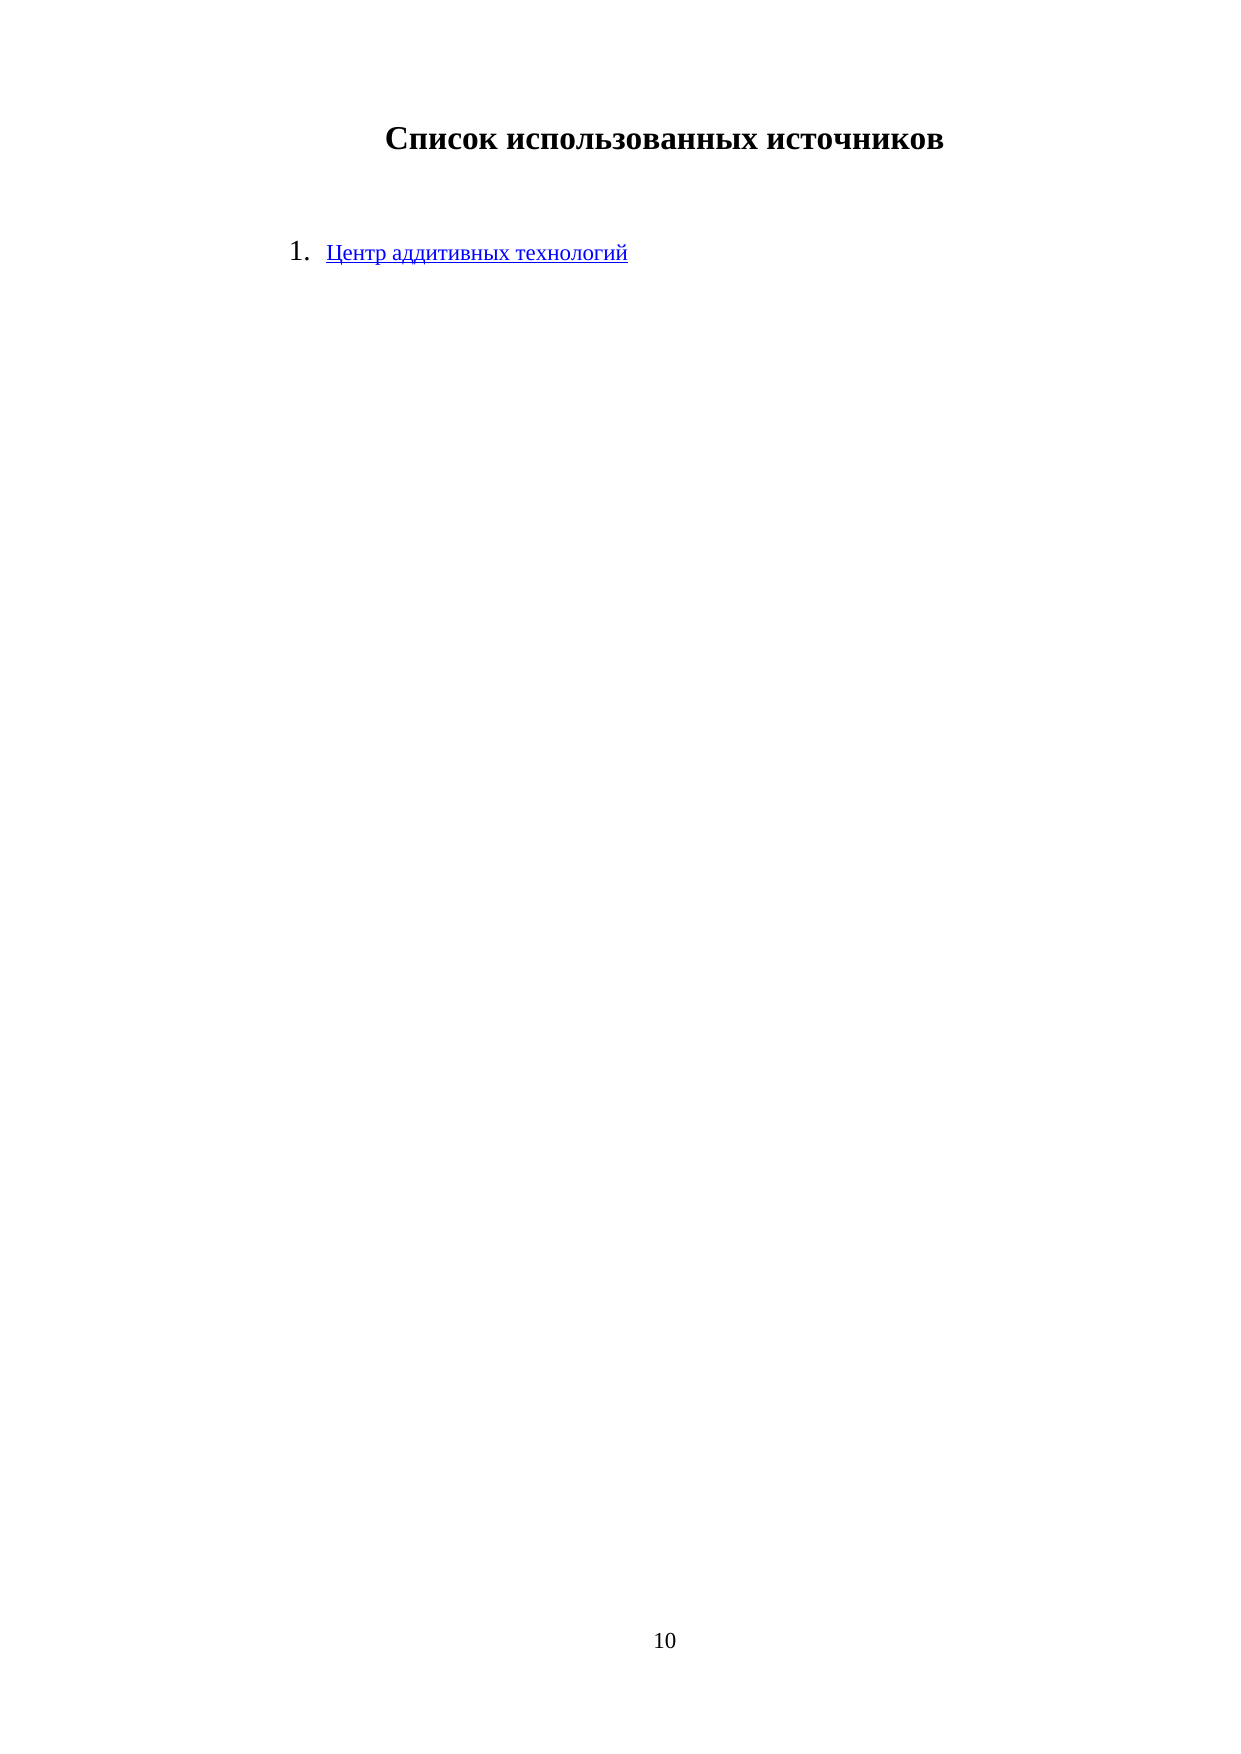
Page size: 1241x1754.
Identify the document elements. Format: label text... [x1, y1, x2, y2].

text Список использованных источников [177, 118, 1152, 156]
list Центр аддитивных технологий [288, 233, 1152, 267]
